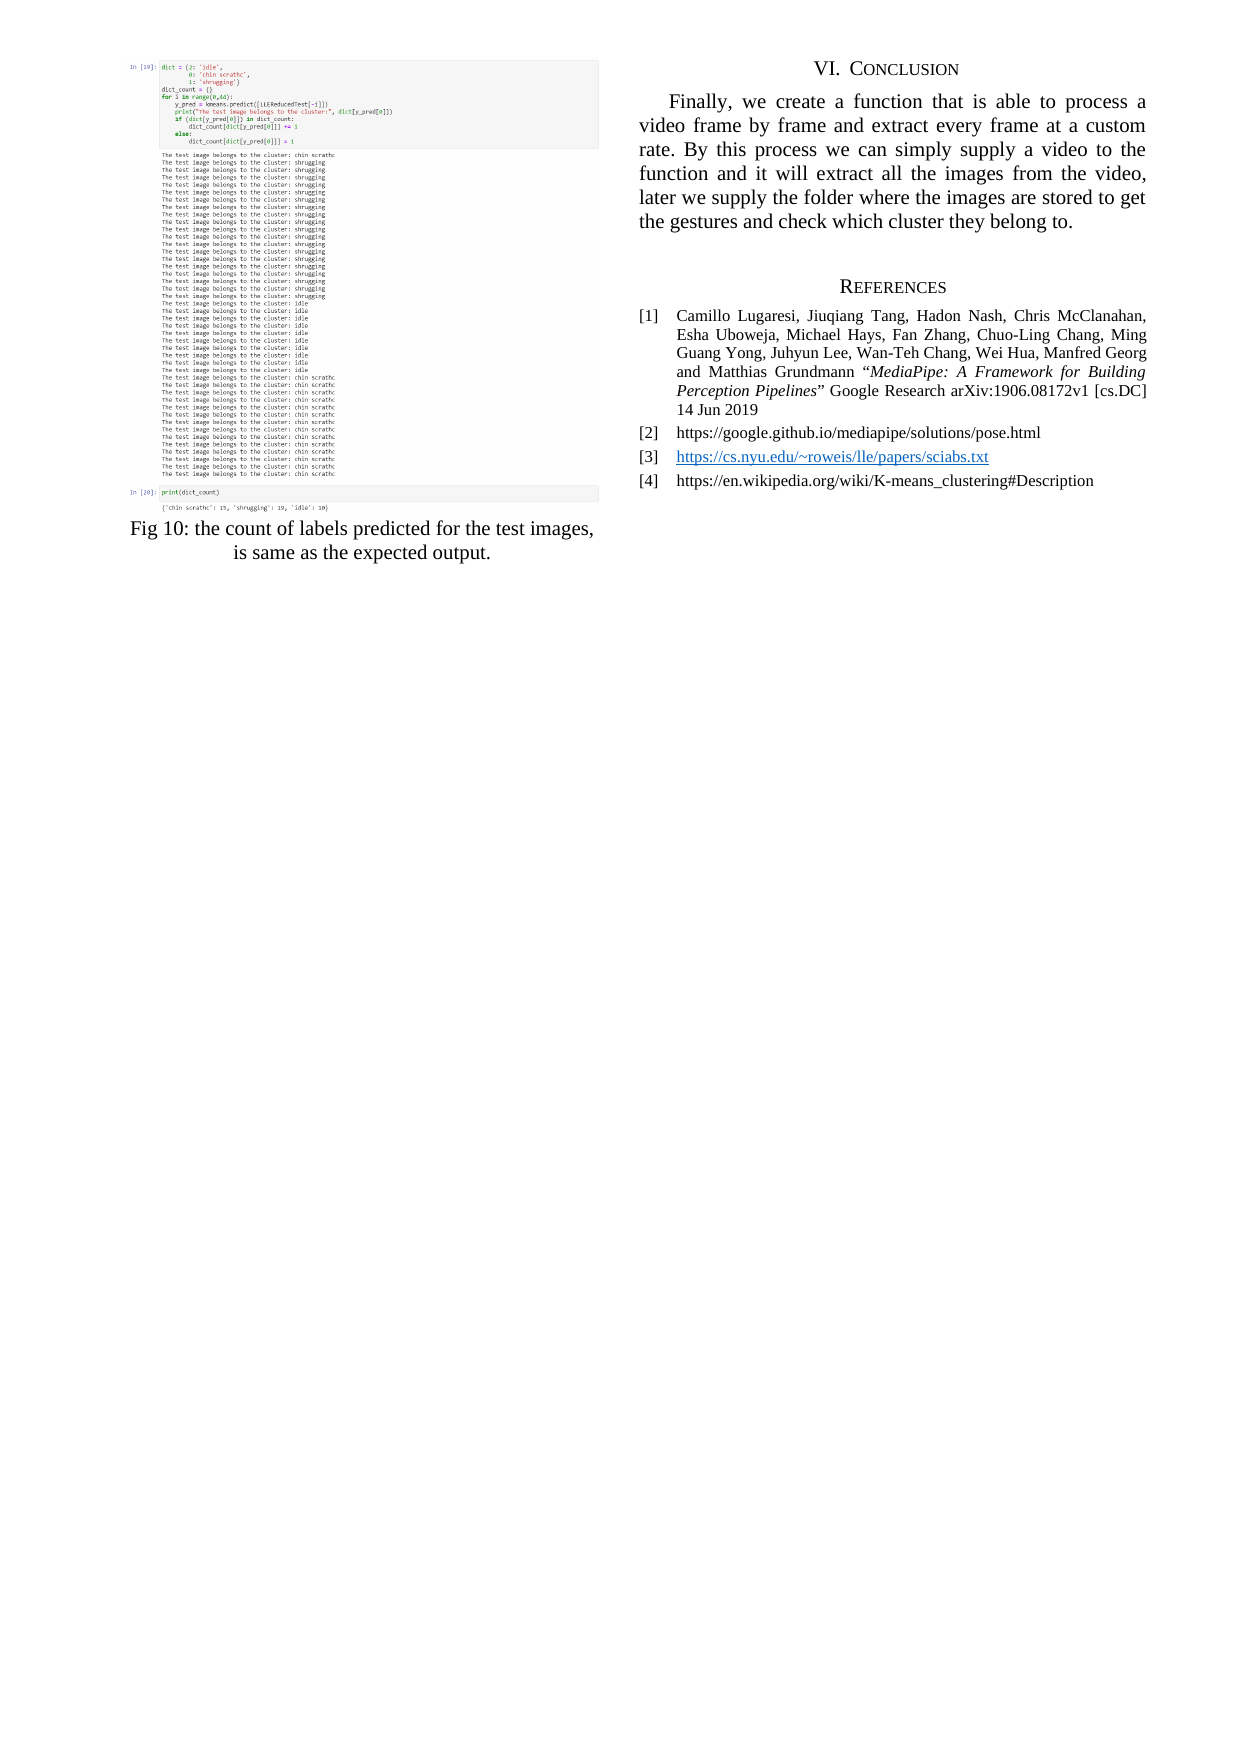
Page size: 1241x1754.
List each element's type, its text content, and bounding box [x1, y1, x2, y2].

text Camillo Lugaresi, Jiuqiang Tang, Hadon Nash, Chris McClanahan, Esha Uboweja, Michael Hays, Fan Zhang, Chuo-Ling Chang, Ming Guang Yong, Juhyun Lee, Wan-Teh Chang, Wei Hua, Manfred Georg and Matthias Grundmann “MediaPipe: A Framework for Building Perception Pipelines” Google Research arXiv:1906.08172v1 [cs.DC] 14 Jun 2019 [639, 306, 1147, 419]
subtitle References [639, 274, 1147, 298]
text Fig 10: the count of labels predicted for the test images, is same as the expected output. [123, 516, 601, 564]
subtitle Conclusion [639, 56, 1147, 80]
text https://google.github.io/mediapipe/solutions/pose.html [639, 424, 1147, 443]
text https://en.wikipedia.org/wiki/K-means_clustering#Description [639, 472, 1147, 491]
text Finally, we create a function that is able to process a video frame by frame and extract every frame at a custom rate. By this process we can simply supply a video to the function and it will extract all the images from the video, later we supply the folder where the images are stored to get the gestures and check which cluster they belong to. [639, 89, 1147, 233]
text https://cs.nyu.edu/~roweis/lle/papers/sciabs.txt [639, 448, 1147, 467]
picture [123, 56, 602, 516]
